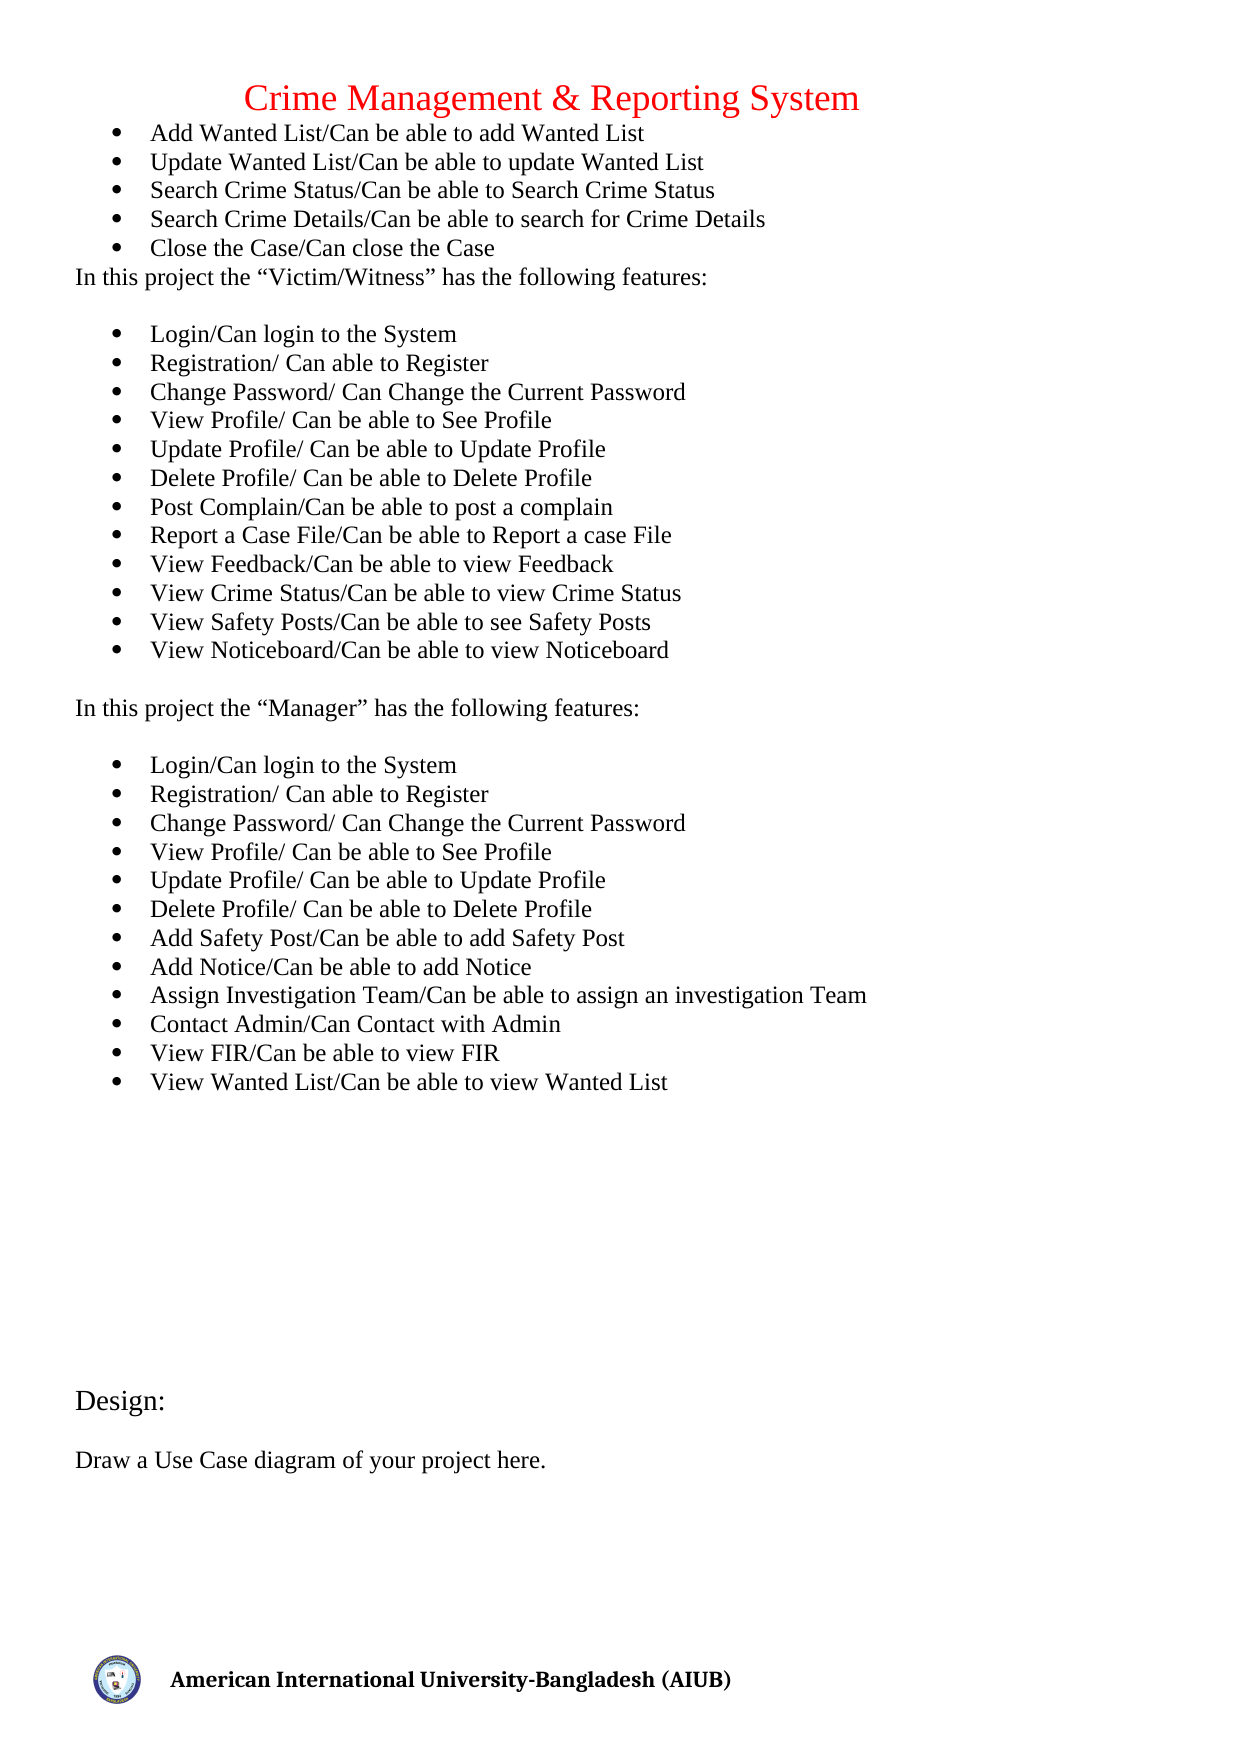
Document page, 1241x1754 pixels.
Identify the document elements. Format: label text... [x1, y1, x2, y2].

list Change Password/ Can Change the Current Password [112, 808, 1165, 837]
list Search Crime Details/Can be able to search for Crime Details [112, 204, 1165, 233]
text In this project the “Manager” has the following features: [75, 693, 1165, 722]
list Login/Can login to the System [112, 751, 1165, 779]
text In this project the “Victim/Witness” has the following features: [75, 262, 1165, 291]
list Add Notice/Can be able to add Notice [112, 952, 1165, 981]
text Draw a Use Case diagram of your project here. [75, 1445, 1165, 1474]
picture [92, 1654, 142, 1705]
list Close the Case/Can close the Case [112, 233, 1165, 262]
list View Safety Posts/Can be able to see Safety Posts [112, 607, 1165, 636]
list Update Profile/ Can be able to Update Profile [112, 434, 1165, 463]
list View Noticeboard/Can be able to view Noticeboard [112, 636, 1165, 664]
list Delete Profile/ Can be able to Delete Profile [112, 463, 1165, 492]
list Registration/ Can able to Register [112, 779, 1165, 808]
list Change Password/ Can Change the Current Password [112, 377, 1165, 406]
list View Profile/ Can be able to See Profile [112, 406, 1165, 434]
text Design: [75, 1383, 1165, 1417]
list Registration/ Can able to Register [112, 348, 1165, 377]
list Search Crime Status/Can be able to Search Crime Status [112, 176, 1165, 204]
list View FIR/Can be able to view FIR [112, 1038, 1165, 1067]
list View Crime Status/Can be able to view Crime Status [112, 578, 1165, 607]
list View Feedback/Can be able to view Feedback [112, 549, 1165, 578]
list Update Profile/ Can be able to Update Profile [112, 866, 1165, 894]
list Report a Case File/Can be able to Report a case File [112, 521, 1165, 549]
list View Profile/ Can be able to See Profile [112, 837, 1165, 866]
list Add Safety Post/Can be able to add Safety Post [112, 923, 1165, 952]
list Login/Can login to the System [112, 319, 1165, 348]
list Contact Admin/Can Contact with Admin [112, 1009, 1165, 1038]
list Post Complain/Can be able to post a complain [112, 492, 1165, 521]
list View Wanted List/Can be able to view Wanted List [112, 1067, 1165, 1096]
list Assign Investigation Team/Can be able to assign an investigation Team [112, 981, 1165, 1009]
list Delete Profile/ Can be able to Delete Profile [112, 894, 1165, 923]
list Update Wanted List/Can be able to update Wanted List [112, 147, 1165, 176]
list Add Wanted List/Can be able to add Wanted List [112, 118, 1165, 147]
